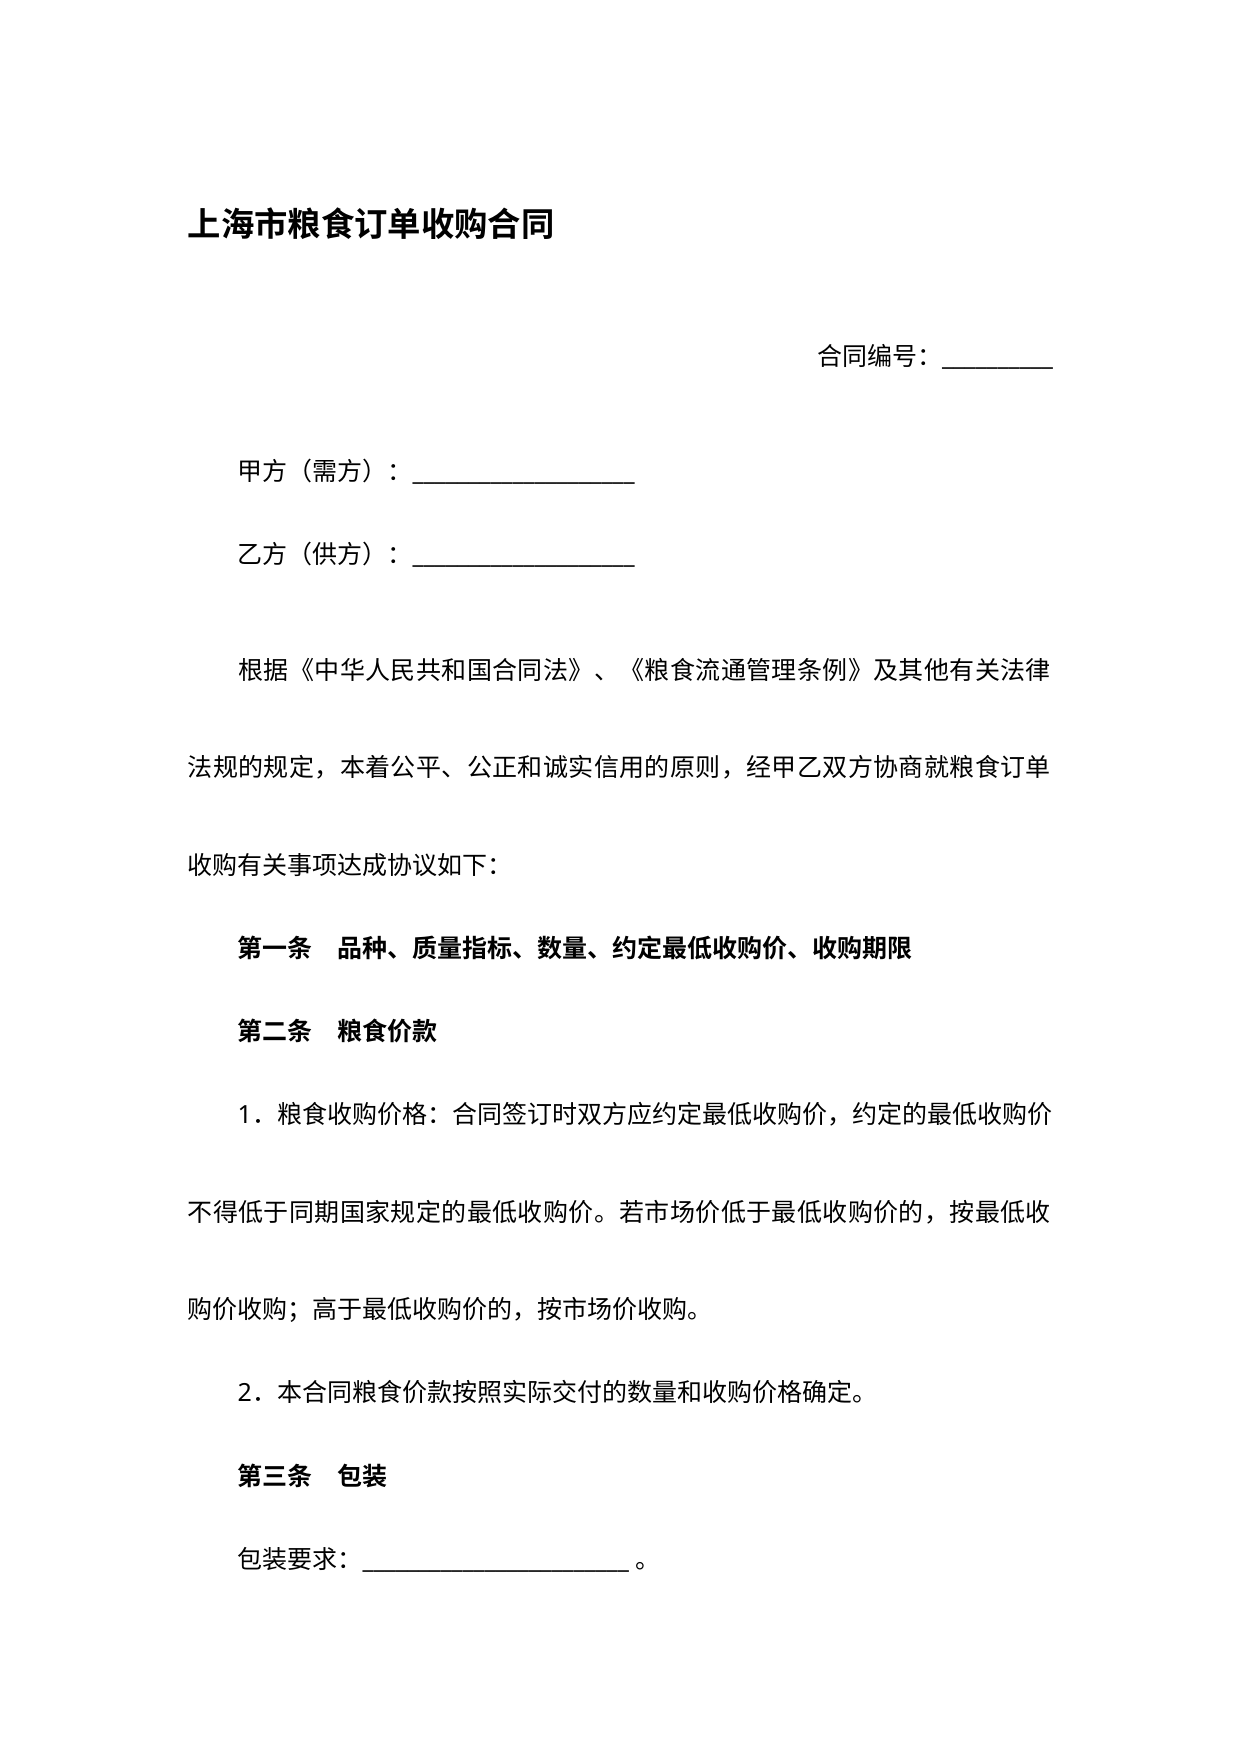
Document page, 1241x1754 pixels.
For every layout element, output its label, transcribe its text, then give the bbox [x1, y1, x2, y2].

text 合同编号：__________ [187, 322, 1053, 387]
text 第三条 包装 [187, 1442, 1053, 1507]
text 第二条 粮食价款 [187, 997, 1053, 1062]
text 甲方（需方）：____________________ [187, 437, 1053, 502]
text 第一条 品种、质量指标、数量、约定最低收购价、收购期限 [187, 914, 1053, 979]
text 根据《中华人民共和国合同法》、《粮食流通管理条例》及其他有关法律法规的规定，本着公平、公正和诚实信用的原则，经甲乙双方协商就粮食订单收购有关事项达成协议如下： [187, 636, 1053, 896]
text 2．本合同粮食价款按照实际交付的数量和收购价格确定。 [187, 1358, 1053, 1423]
subtitle 上海市粮食订单收购合同 [187, 189, 1053, 254]
text 包装要求：________________________ 。 [187, 1525, 1053, 1590]
text 1．粮食收购价格：合同签订时双方应约定最低收购价，约定的最低收购价不得低于同期国家规定的最低收购价。若市场价低于最低收购价的，按最低收购价收购；高于最低收购价的，按市场价收购。 [187, 1080, 1053, 1340]
text 乙方（供方）：____________________ [187, 520, 1053, 585]
